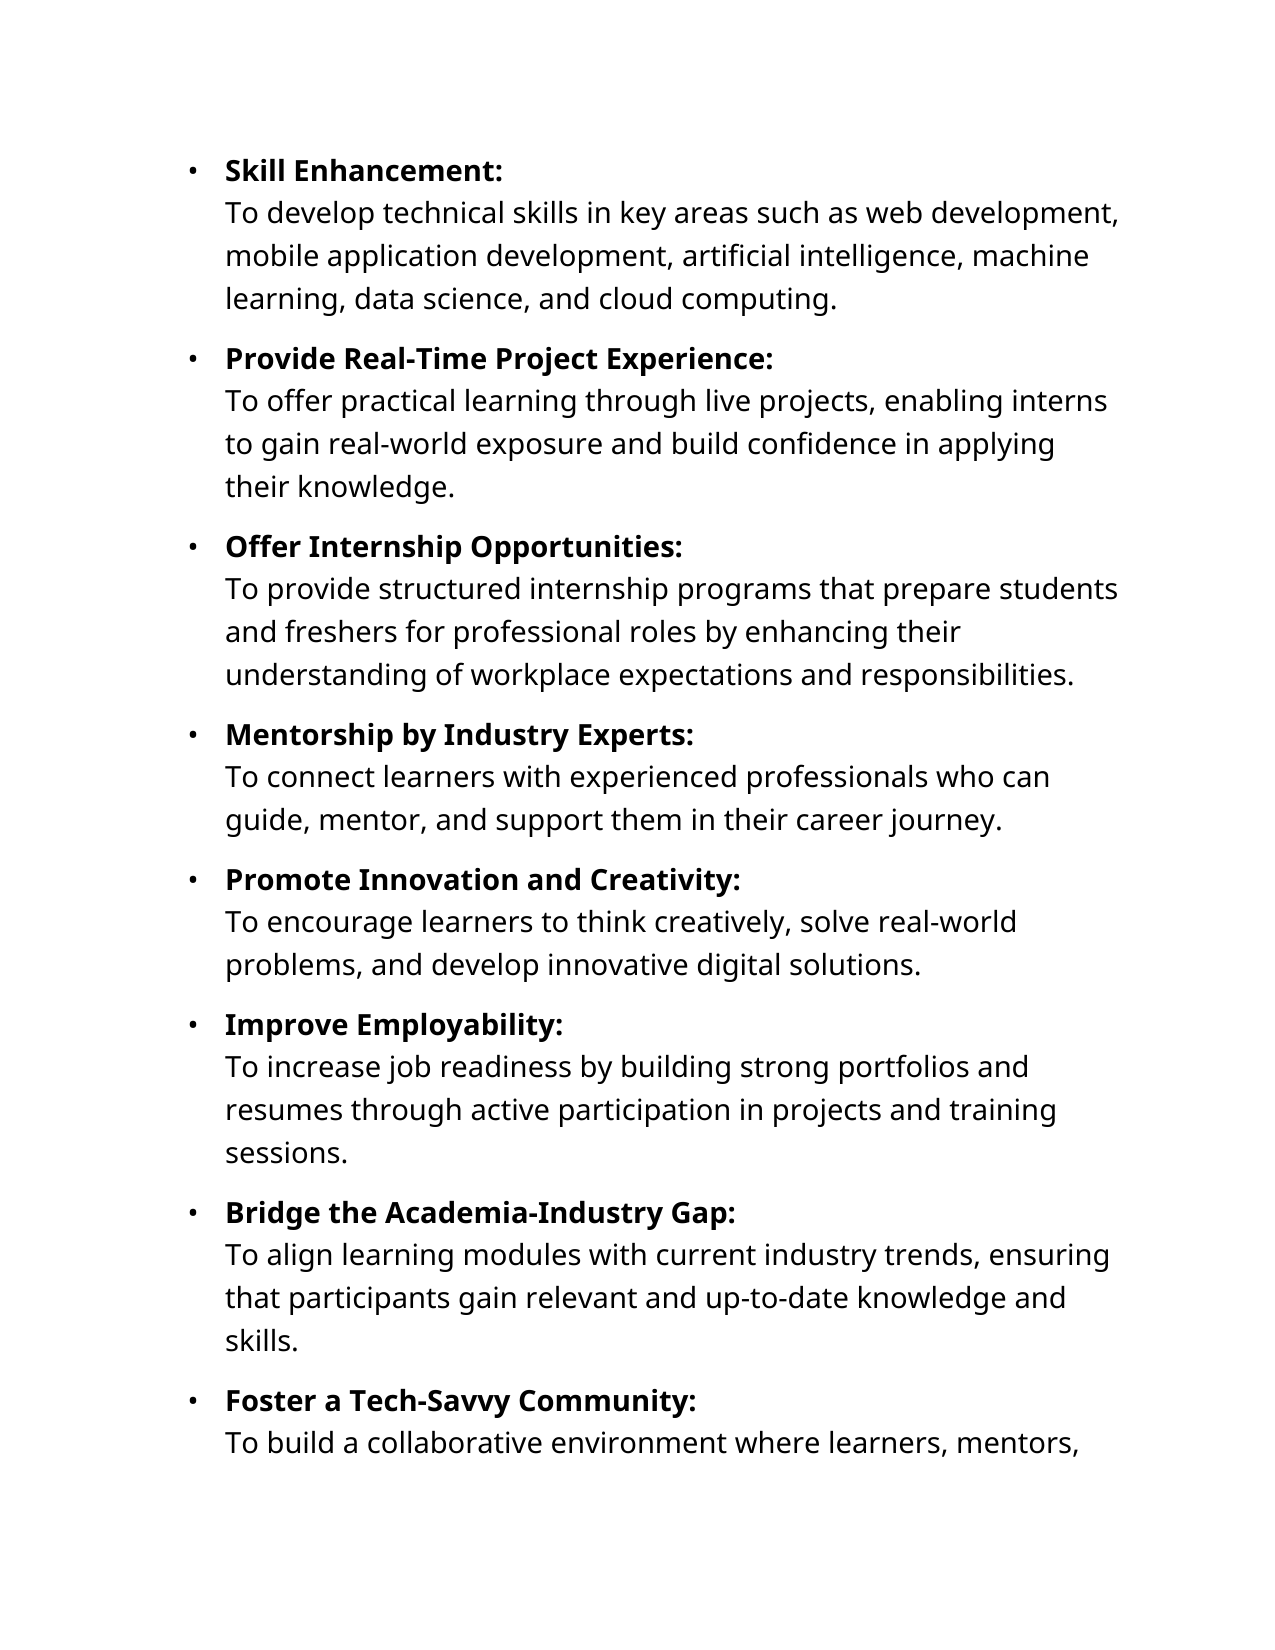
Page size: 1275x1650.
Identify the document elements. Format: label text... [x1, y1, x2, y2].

list Provide Real-Time Project Experience: To offer practical learning through live projects, enabling interns to gain real-world exposure and build confidence in applying their knowledge. [187, 338, 1125, 506]
list Skill Enhancement: To develop technical skills in key areas such as web development, mobile application development, artificial intelligence, machine learning, data science, and cloud computing. [187, 150, 1125, 318]
list Promote Innovation and Creativity: To encourage learners to think creatively, solve real-world problems, and develop innovative digital solutions. [187, 859, 1125, 984]
list Offer Internship Opportunities: To provide structured internship programs that prepare students and freshers for professional roles by enhancing their understanding of workplace expectations and responsibilities. [187, 526, 1125, 694]
list Improve Employability: To increase job readiness by building strong portfolios and resumes through active participation in projects and training sessions. [187, 1004, 1125, 1172]
list Mentorship by Industry Experts: To connect learners with experienced professionals who can guide, mentor, and support them in their career journey. [187, 714, 1125, 839]
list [187, 1380, 1125, 1462]
list Bridge the Academia-Industry Gap: To align learning modules with current industry trends, ensuring that participants gain relevant and up-to-date knowledge and skills. [187, 1192, 1125, 1360]
